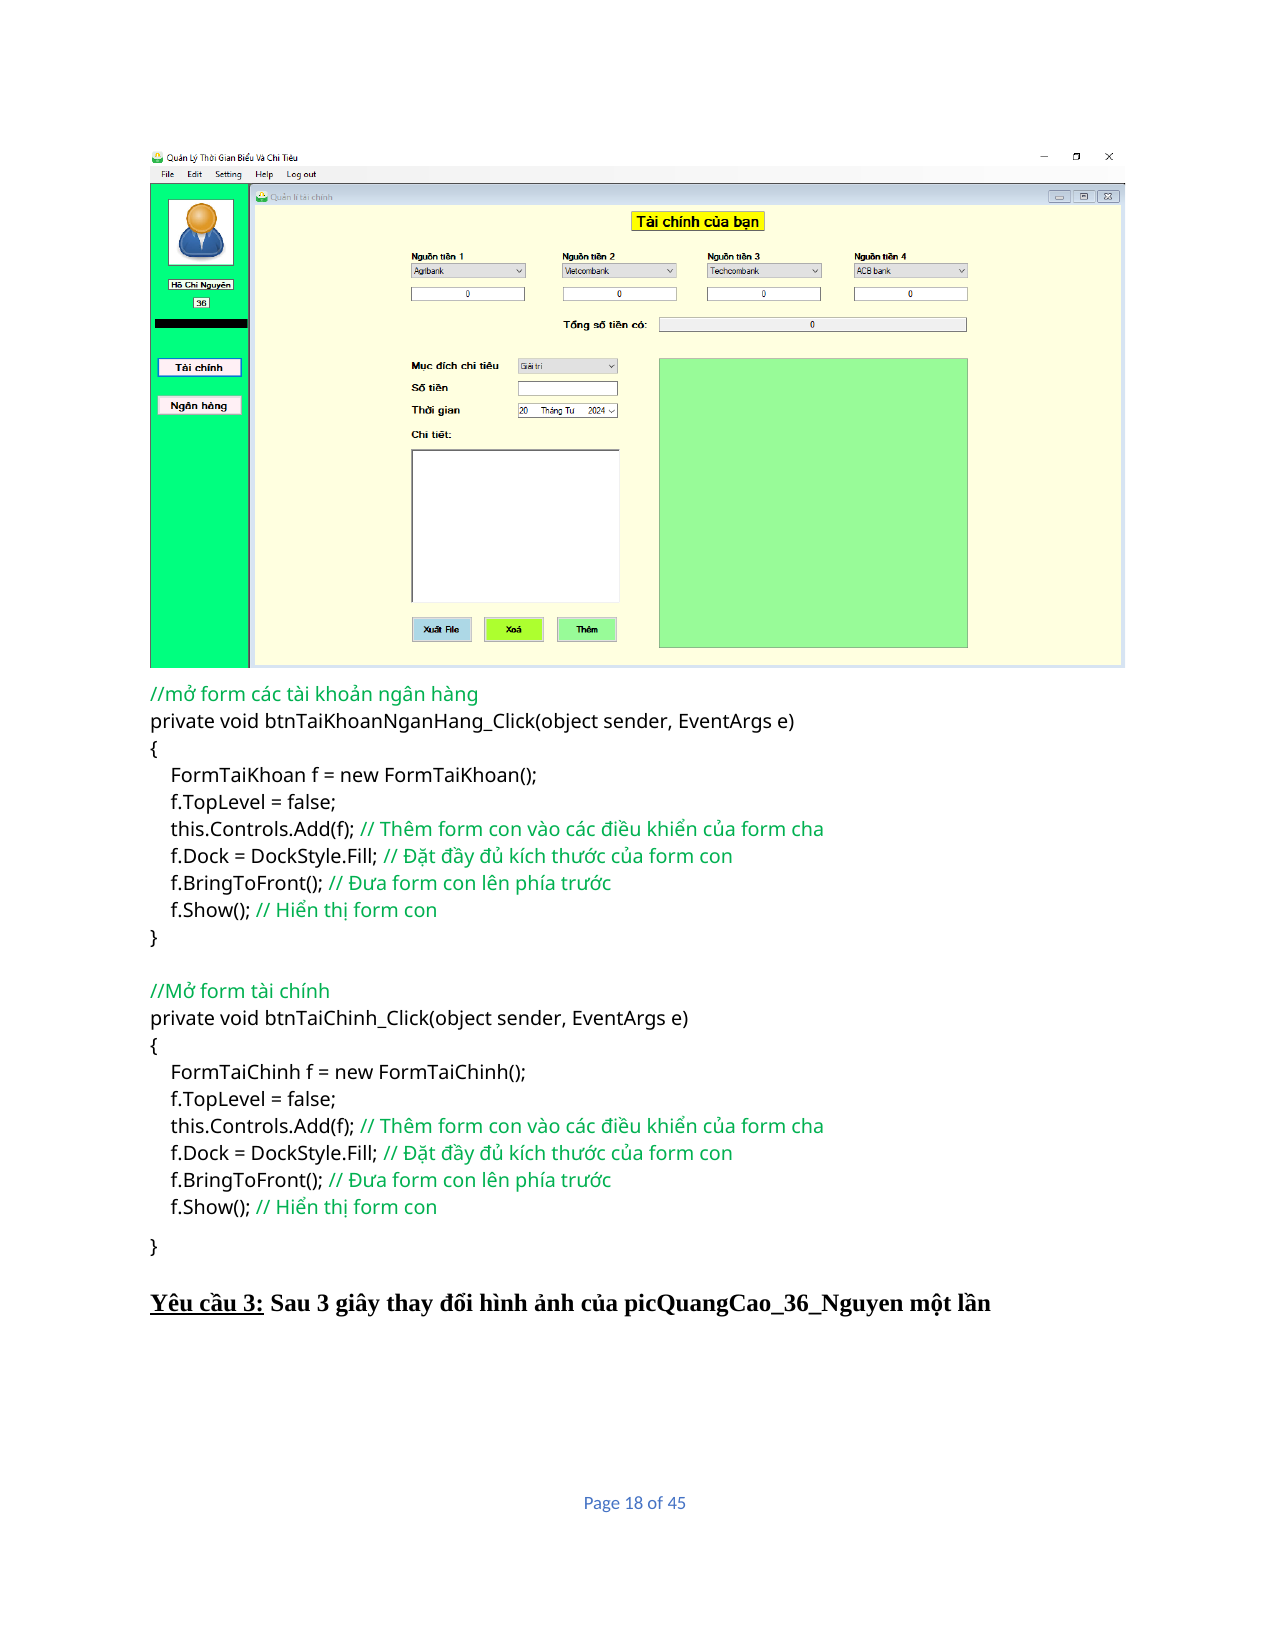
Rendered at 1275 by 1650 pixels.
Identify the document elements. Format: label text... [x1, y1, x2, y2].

text f.TopLevel = false; [150, 1085, 1125, 1112]
text f.BringToFront(); // Đưa form con lên phía trước [150, 869, 1125, 896]
text private void btnTaiChinh_Click(object sender, EventArgs e) [150, 1004, 1125, 1031]
text private void btnTaiKhoanNganHang_Click(object sender, EventArgs e) [150, 707, 1125, 734]
text f.Dock = DockStyle.Fill; // Đặt đầy đủ kích thước của form con [150, 842, 1125, 869]
text FormTaiChinh f = new FormTaiChinh(); [150, 1058, 1125, 1085]
text FormTaiKhoan f = new FormTaiKhoan(); [150, 761, 1125, 788]
picture [150, 150, 1125, 668]
text f.Show(); // Hiển thị form con [150, 1193, 1125, 1220]
text f.BringToFront(); // Đưa form con lên phía trước [150, 1166, 1125, 1193]
text } [150, 923, 1125, 950]
text //mở form các tài khoản ngân hàng [150, 680, 1125, 707]
subtitle Yêu cầu 3: Sau 3 giây thay đổi hình ảnh của picQuangCao_36_Nguyen một lần [150, 1288, 1125, 1317]
text //Mở form tài chính [150, 977, 1125, 1004]
text f.Dock = DockStyle.Fill; // Đặt đầy đủ kích thước của form con [150, 1139, 1125, 1166]
text f.TopLevel = false; [150, 788, 1125, 815]
text } [150, 1232, 1120, 1259]
text this.Controls.Add(f); // Thêm form con vào các điều khiển của form cha [150, 1112, 1125, 1139]
text this.Controls.Add(f); // Thêm form con vào các điều khiển của form cha [150, 815, 1125, 842]
text { [150, 734, 1125, 761]
text f.Show(); // Hiển thị form con [150, 896, 1125, 923]
text { [150, 1031, 1125, 1058]
